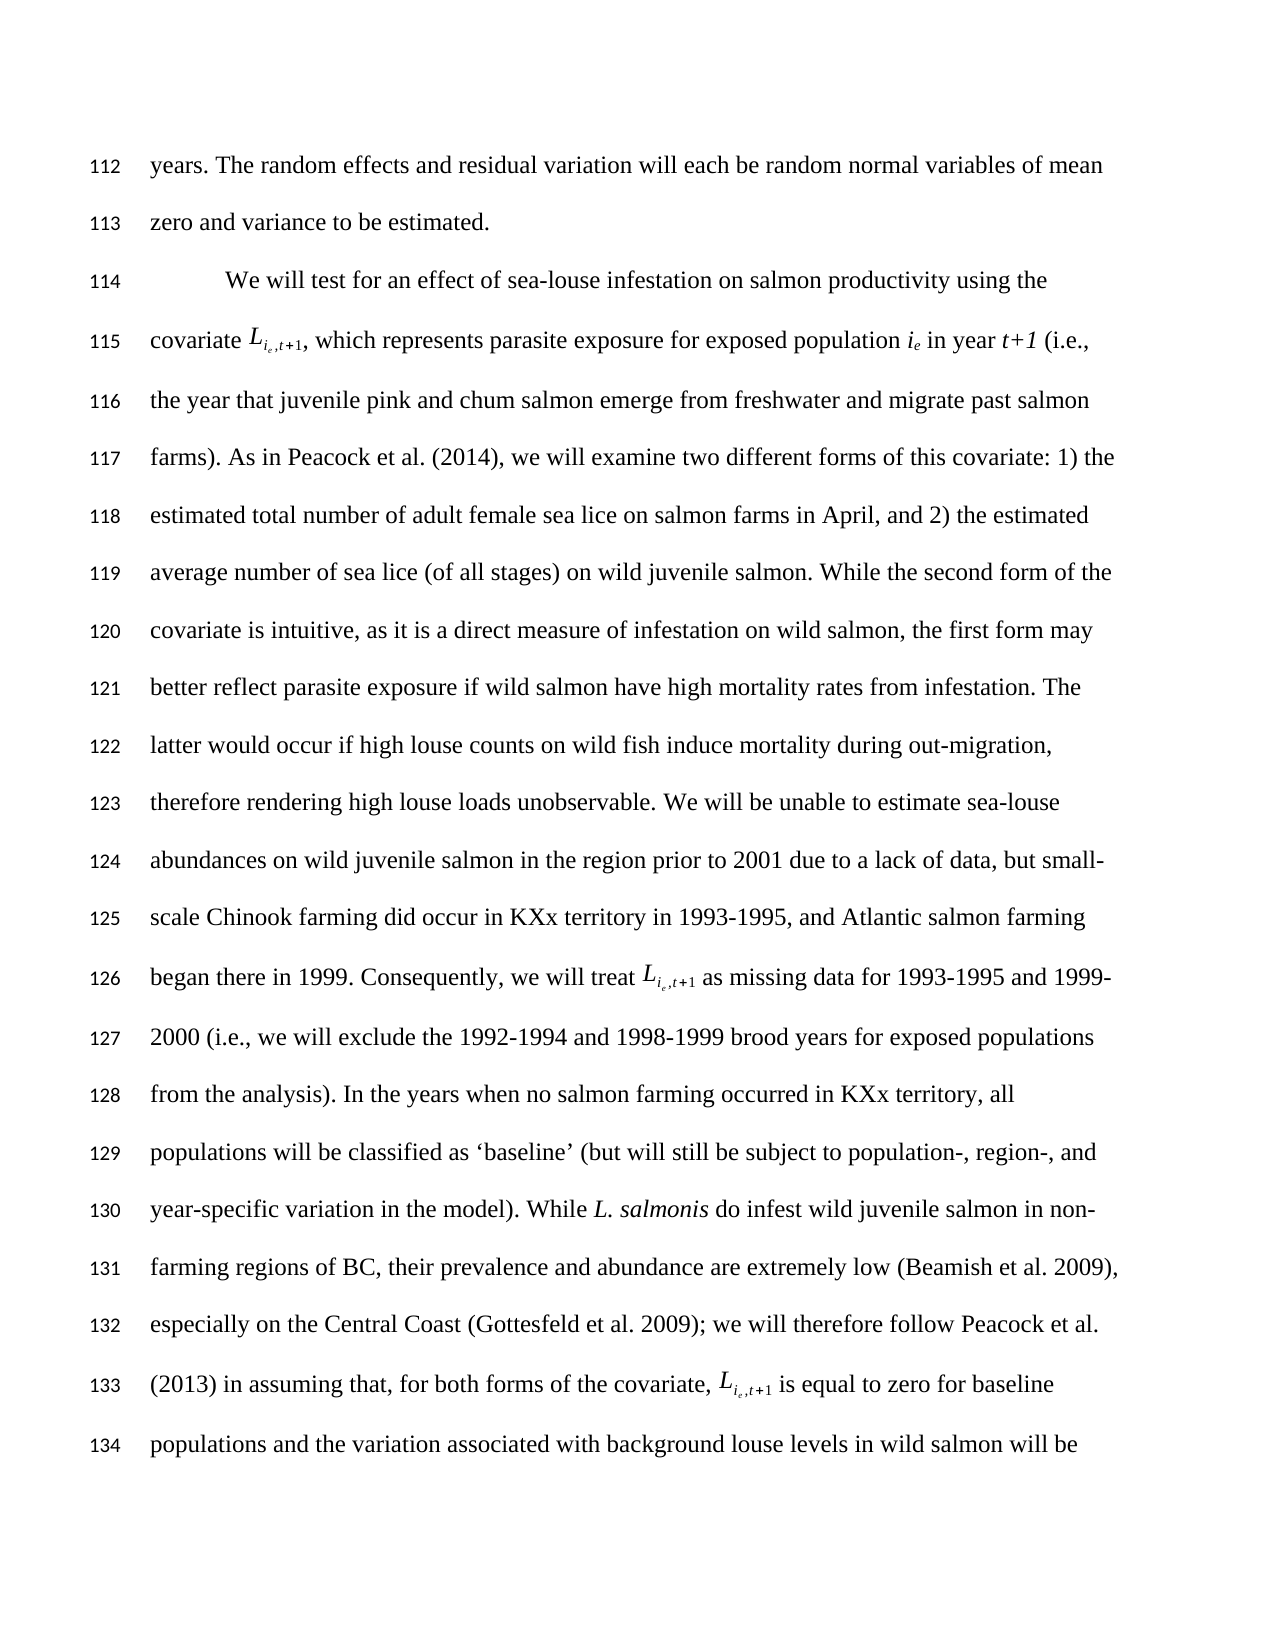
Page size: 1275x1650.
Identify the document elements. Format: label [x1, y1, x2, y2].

text [150, 150, 1125, 236]
text [150, 265, 1125, 1458]
